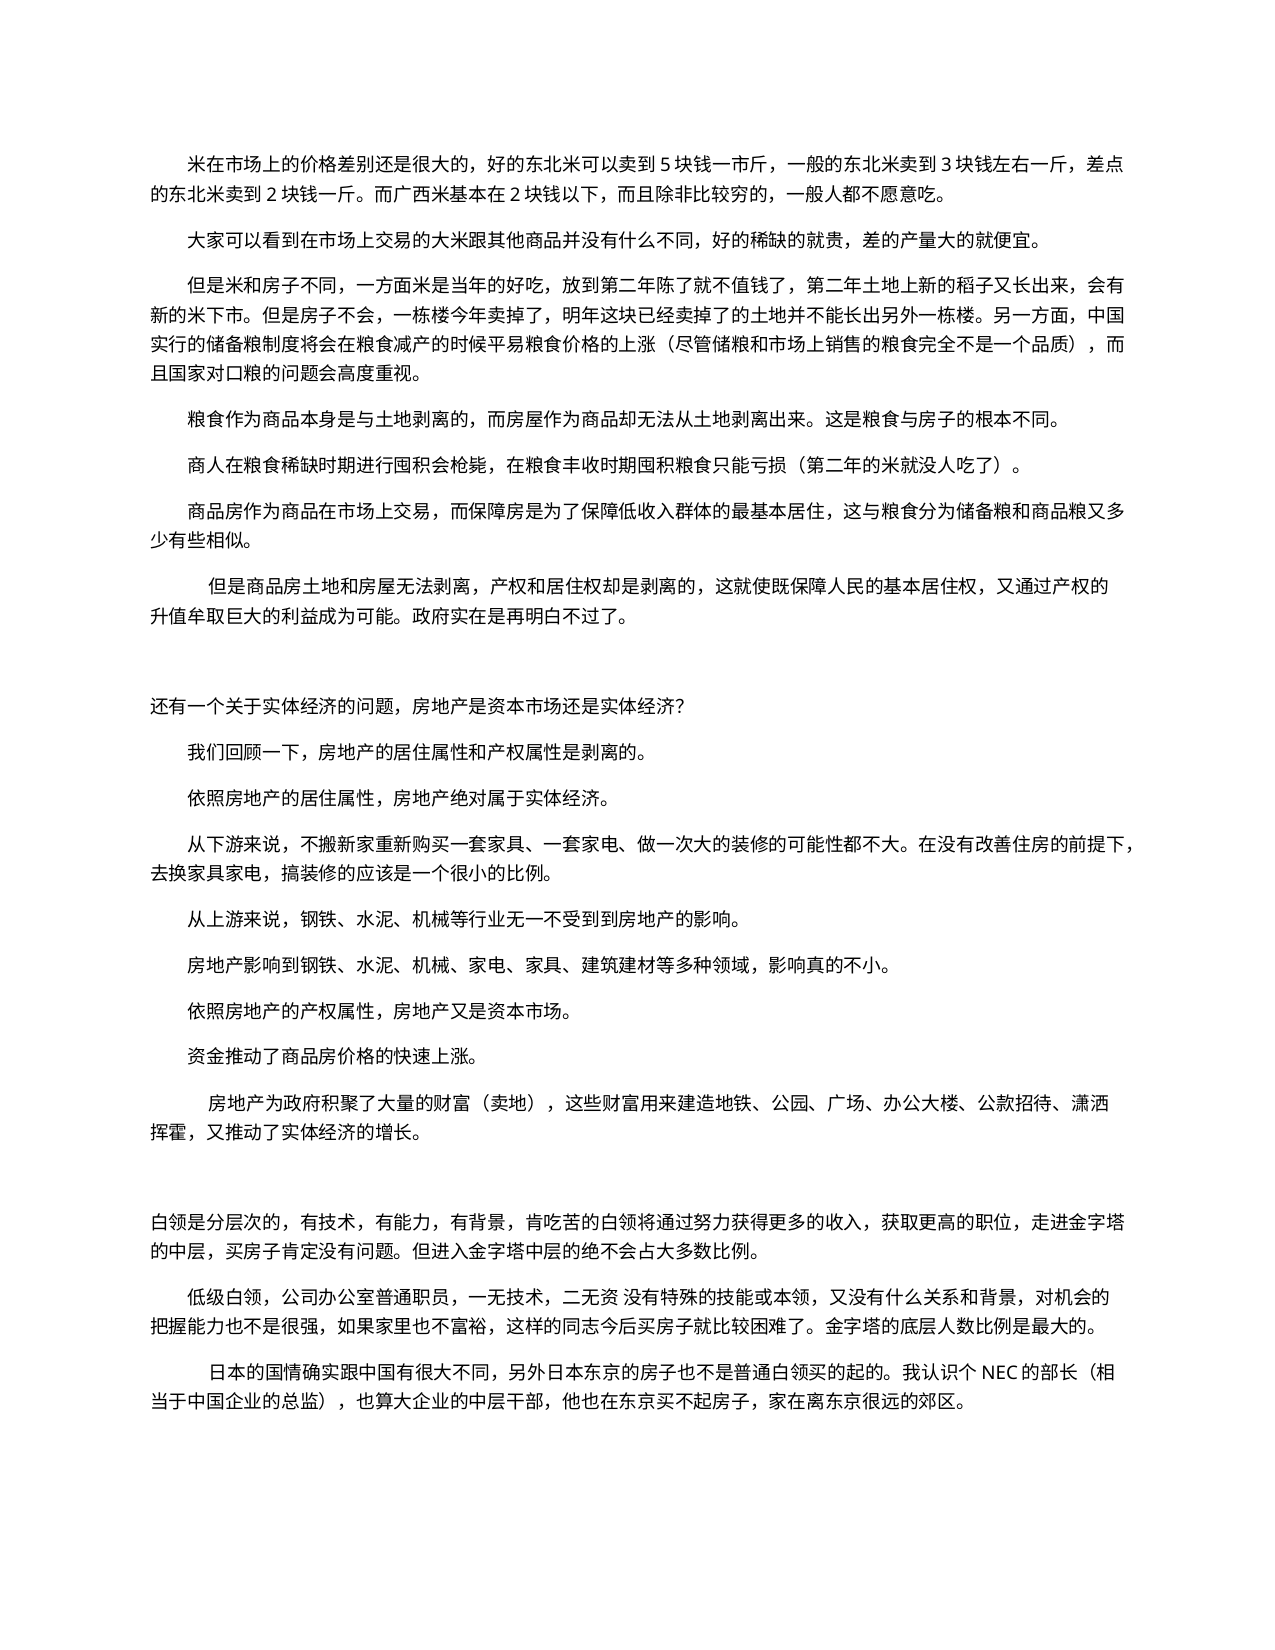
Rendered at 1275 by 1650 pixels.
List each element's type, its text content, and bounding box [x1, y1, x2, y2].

text 从上游来说，钢铁、水泥、机械等行业无一不受到到房地产的影响。 [150, 904, 1125, 932]
text 房地产为政府积聚了大量的财富（卖地），这些财富用来建造地铁、公园、广场、办公大楼、公款招待、潇洒挥霍，又推动了实体经济的增长。 [150, 1088, 1125, 1144]
text 房地产影响到钢铁、水泥、机械、家电、家具、建筑建材等多种领域，影响真的不小。 [150, 950, 1125, 977]
text 商人在粮食稀缺时期进行囤积会枪毙，在粮食丰收时期囤积粮食只能亏损（第二年的米就没人吃了）。 [150, 451, 1125, 478]
text 但是商品房土地和房屋无法剥离，产权和居住权却是剥离的，这就使既保障人民的基本居住权，又通过产权的升值牟取巨大的利益成为可能。政府实在是再明白不过了。 [150, 572, 1125, 628]
text 依照房地产的居住属性，房地产绝对属于实体经济。 [150, 783, 1125, 810]
text 商品房作为商品在市场上交易，而保障房是为了保障低收入群体的最基本居住，这与粮食分为储备粮和商品粮又多少有些相似。 [150, 497, 1125, 553]
text 白领是分层次的，有技术，有能力，有背景，肯吃苦的白领将通过努力获得更多的收入，获取更高的职位，走进金字塔的中层，买房子肯定没有问题。但进入金字塔中层的绝不会占大多数比例。 [150, 1207, 1125, 1264]
text 粮食作为商品本身是与土地剥离的，而房屋作为商品却无法从土地剥离出来。这是粮食与房子的根本不同。 [150, 405, 1125, 432]
text 从下游来说，不搬新家重新购买一套家具、一套家电、做一次大的装修的可能性都不大。在没有改善住房的前提下，去换家具家电，搞装修的应该是一个很小的比例。 [150, 829, 1125, 886]
text 日本的国情确实跟中国有很大不同，另外日本东京的房子也不是普通白领买的起的。我认识个NEC的部长（相当于中国企业的总监），也算大企业的中层干部，他也在东京买不起房子，家在离东京很远的郊区。 [150, 1358, 1125, 1414]
text 但是米和房子不同，一方面米是当年的好吃，放到第二年陈了就不值钱了，第二年土地上新的稻子又长出来，会有新的米下市。但是房子不会，一栋楼今年卖掉了，明年这块已经卖掉了的土地并不能长出另外一栋楼。另一方面，中国实行的储备粮制度将会在粮食减产的时候平易粮食价格的上涨（尽管储粮和市场上销售的粮食完全不是一个品质），而且国家对口粮的问题会高度重视。 [150, 271, 1125, 386]
text 还有一个关于实体经济的问题，房地产是资本市场还是实体经济？ [150, 691, 1125, 718]
text 我们回顾一下，房地产的居住属性和产权属性是剥离的。 [150, 737, 1125, 764]
text 资金推动了商品房价格的快速上涨。 [150, 1042, 1125, 1069]
text 大家可以看到在市场上交易的大米跟其他商品并没有什么不同，好的稀缺的就贵，差的产量大的就便宜。 [150, 225, 1125, 252]
text 米在市场上的价格差别还是很大的，好的东北米可以卖到5块钱一市斤，一般的东北米卖到3块钱左右一斤，差点的东北米卖到2块钱一斤。而广西米基本在2块钱以下，而且除非比较穷的，一般人都不愿意吃。 [150, 150, 1125, 206]
text 依照房地产的产权属性，房地产又是资本市场。 [150, 996, 1125, 1023]
text 低级白领，公司办公室普通职员，一无技术，二无资 没有特殊的技能或本领，又没有什么关系和背景，对机会的把握能力也不是很强，如果家里也不富裕，这样的同志今后买房子就比较困难了。金字塔的底层人数比例是最大的。 [150, 1283, 1125, 1339]
